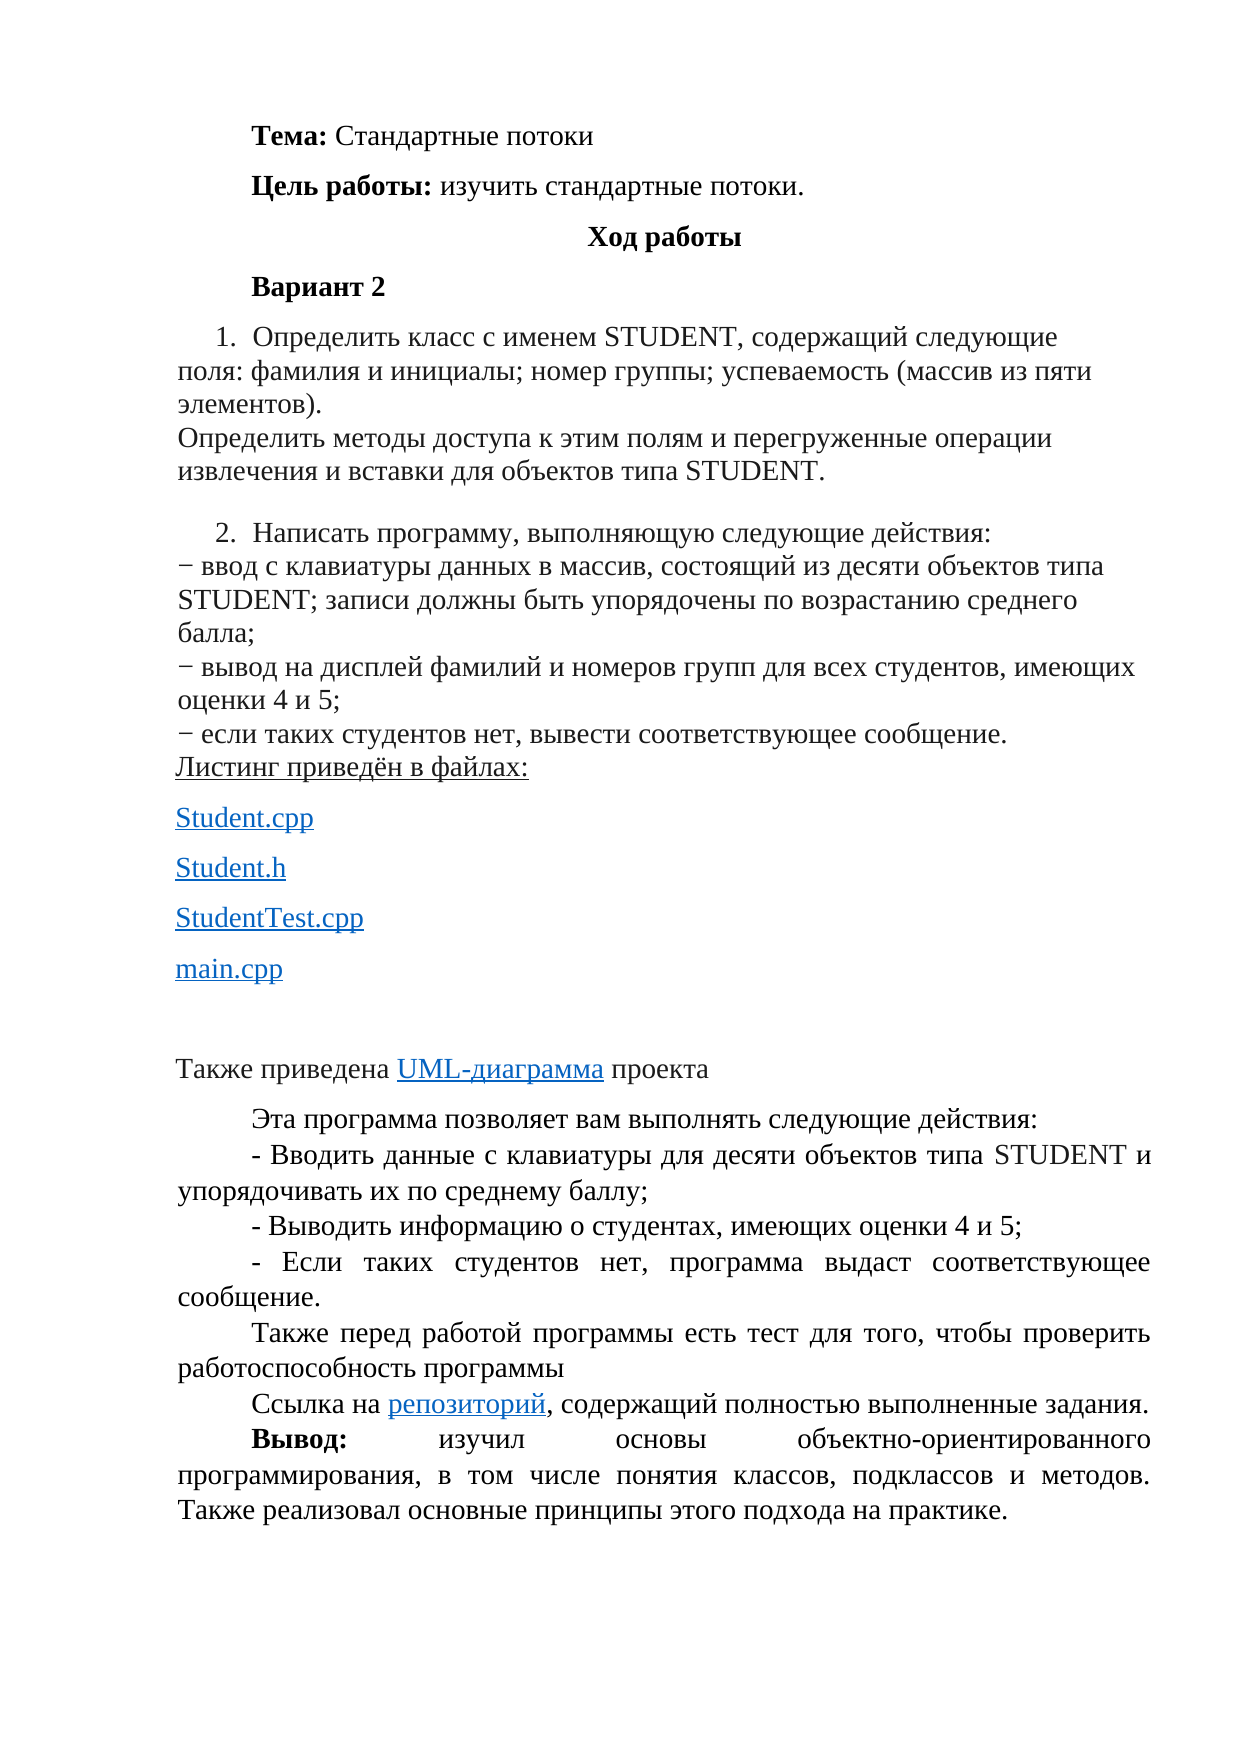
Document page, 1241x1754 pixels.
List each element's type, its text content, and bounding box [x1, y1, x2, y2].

text − если таких студентов нет, вывести соответствующее сообщение. [177, 716, 1152, 749]
text Эта программа позволяет вам выполнять следующие действия: [177, 1102, 1152, 1135]
text Цель работы: изучить стандартные потоки. [177, 168, 1152, 202]
text Тема: Стандартные потоки [177, 118, 1152, 152]
text - Если таких студентов нет, программа выдаст соответствующее сообщение. [177, 1244, 1152, 1313]
text Student.cpp [175, 800, 1154, 833]
text Вывод: изучил основы объектно-ориентированного программирования, в том числе понятия классов, подклассов и методов. Также реализовал основные принципы этого подхода на практике. [177, 1421, 1152, 1526]
list Определить класс с именем STUDENT, содержащий следующие [215, 319, 1152, 353]
text Student.h [175, 850, 1154, 884]
text элементов). [177, 386, 1152, 420]
text STUDENT; записи должны быть упорядочены по возрастанию среднего [177, 582, 1152, 615]
list Написать программу, выполняющую следующие действия: [215, 515, 1152, 548]
text Листинг приведён в файлах: [175, 749, 1154, 783]
text Определить методы доступа к этим полям и перегруженные операции [177, 420, 1152, 453]
text балла; [177, 615, 1152, 649]
text извлечения и вставки для объектов типа STUDENT. [177, 453, 1152, 487]
text StudentTest.cpp [175, 900, 1154, 934]
text − вывод на дисплей фамилий и номеров групп для всех студентов, имеющих [177, 649, 1152, 682]
text Ссылка на репозиторий, содержащий полностью выполненные задания. [177, 1386, 1152, 1419]
text Также перед работой программы есть тест для того, чтобы проверить работоспособность программы [177, 1315, 1152, 1384]
text Вариант 2 [177, 269, 1152, 303]
text оценки 4 и 5; [177, 682, 1152, 716]
text поля: фамилия и инициалы; номер группы; успеваемость (массив из пяти [177, 353, 1152, 386]
text - Вводить данные с клавиатуры для десяти объектов типа STUDENT и упорядочивать их по среднему баллу; [177, 1137, 1152, 1206]
text - Выводить информацию о студентах, имеющих оценки 4 и 5; [177, 1208, 1152, 1242]
text Ход работы [177, 219, 1152, 252]
text − ввод с клавиатуры данных в массив, состоящий из десяти объектов типа [177, 548, 1152, 582]
text Также приведена UML-диаграмма проекта [175, 1051, 1154, 1085]
text main.cpp [175, 951, 1154, 984]
